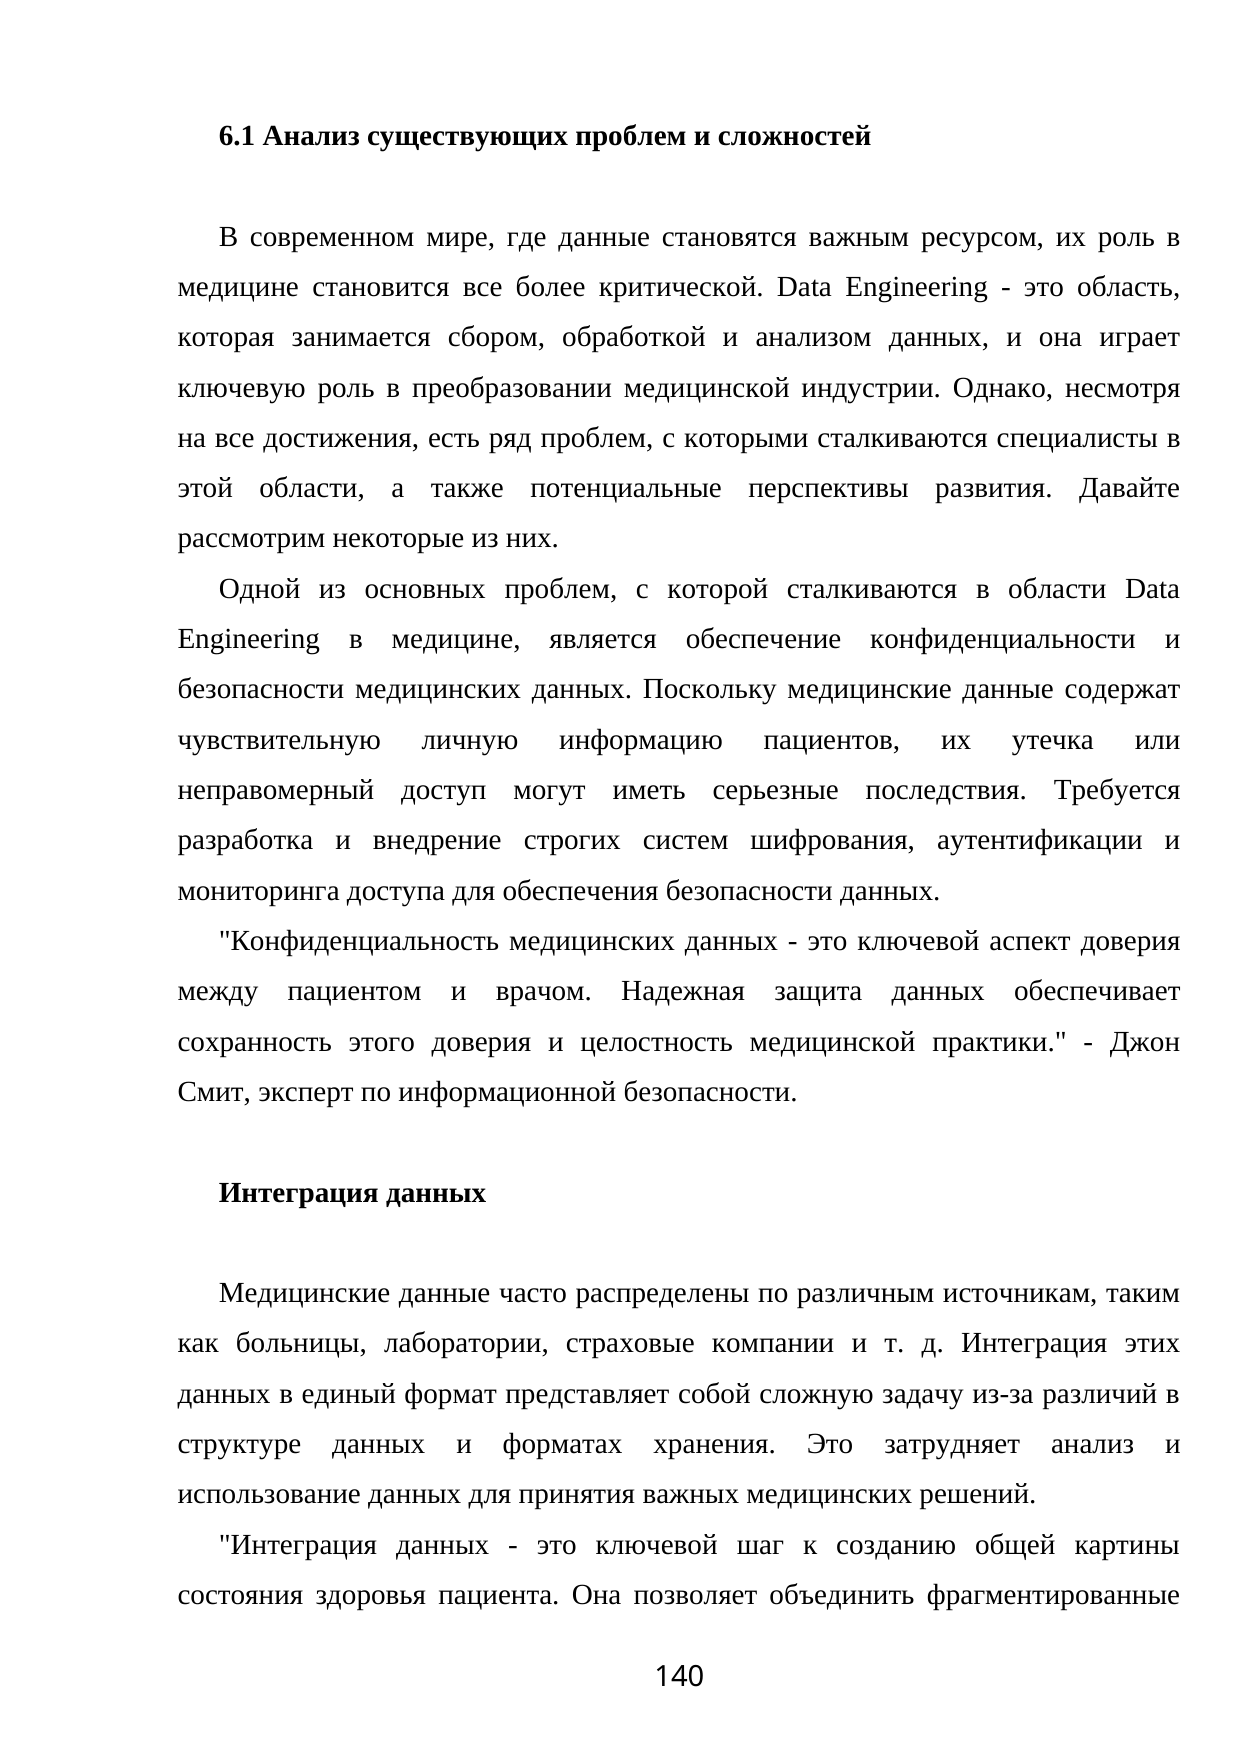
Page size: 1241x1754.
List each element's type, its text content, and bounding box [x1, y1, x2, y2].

text В современном мире, где данные становятся важным ресурсом, их роль в медицине становится все более критической. Data Engineering - это область, которая занимается сбором, обработкой и анализом данных, и она играет ключевую роль в преобразовании медицинской индустрии. Однако, несмотря на все достижения, есть ряд проблем, с которыми сталкиваются специалисты в этой области, а также потенциальные перспективы развития. Давайте рассмотрим некоторые из них. [177, 219, 1181, 554]
text Медицинские данные часто распределены по различным источникам, таким как больницы, лаборатории, страховые компании и т. д. Интеграция этих данных в единый формат представляет собой сложную задачу из-за различий в структуре данных и форматах хранения. Это затрудняет анализ и использование данных для принятия важных медицинских решений. [177, 1275, 1181, 1510]
text Интеграция данных [177, 1175, 1181, 1208]
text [177, 1527, 1181, 1611]
text Одной из основных проблем, с которой сталкиваются в области Data Engineering в медицине, является обеспечение конфиденциальности и безопасности медицинских данных. Поскольку медицинские данные содержат чувствительную личную информацию пациентов, их утечка или неправомерный доступ могут иметь серьезные последствия. Требуется разработка и внедрение строгих систем шифрования, аутентификации и мониторинга доступа для обеспечения безопасности данных. [177, 571, 1181, 906]
text "Конфиденциальность медицинских данных - это ключевой аспект доверия между пациентом и врачом. Надежная защита данных обеспечивает сохранность этого доверия и целостность медицинской практики." - Джон Смит, эксперт по информационной безопасности. [177, 923, 1181, 1108]
text 6.1 Анализ существующих проблем и сложностей [177, 118, 1181, 152]
